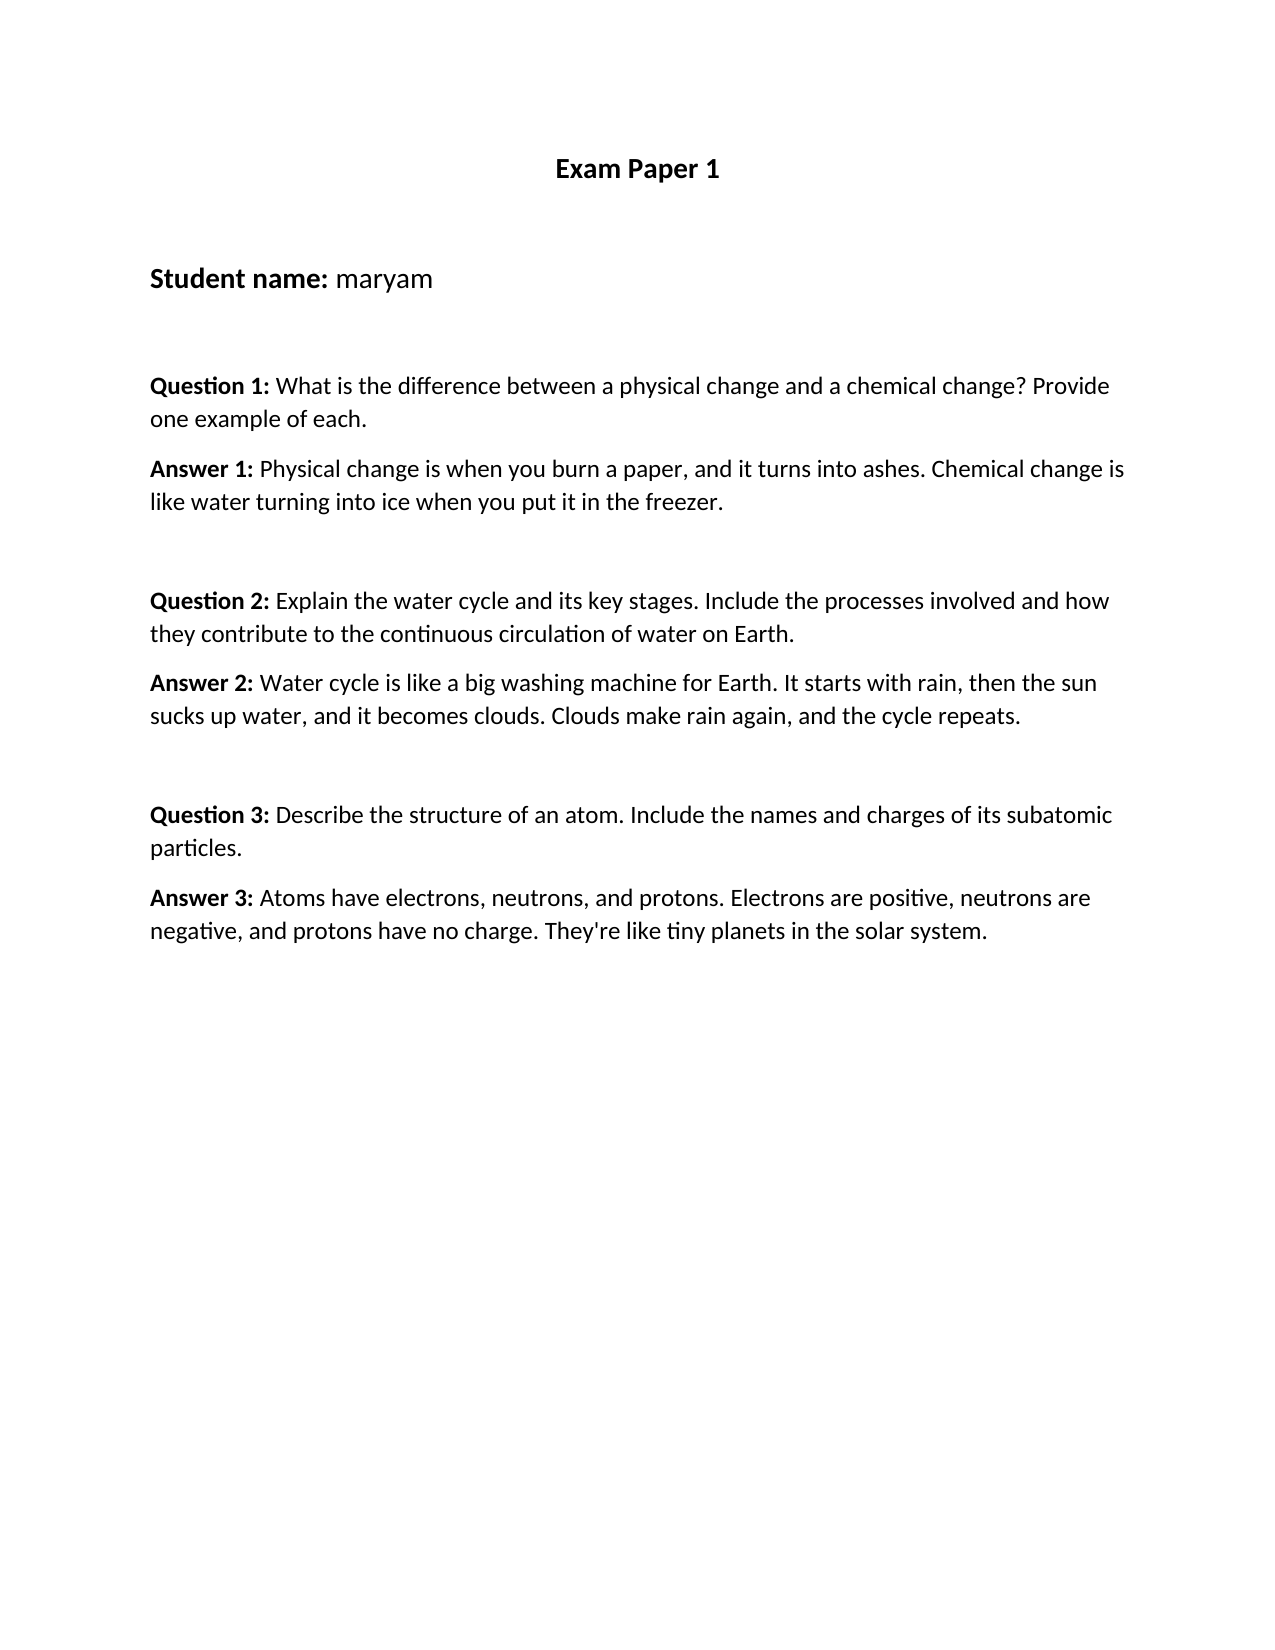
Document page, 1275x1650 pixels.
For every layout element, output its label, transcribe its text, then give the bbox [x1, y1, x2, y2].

text Exam Paper 1 [150, 150, 1125, 186]
text Question 3: Describe the structure of an atom. Include the names and charges of its subatomic particles. [150, 799, 1125, 863]
text Question 1: What is the difference between a physical change and a chemical change? Provide one example of each. [150, 370, 1125, 434]
text Question 2: Explain the water cycle and its key stages. Include the processes involved and how they contribute to the continuous circulation of water on Earth. [150, 585, 1125, 648]
text Answer 2: Water cycle is like a big washing machine for Earth. It starts with rain, then the sun sucks up water, and it becomes clouds. Clouds make rain again, and the cycle repeats. [150, 667, 1125, 731]
text Student name: maryam [150, 260, 1125, 296]
text Answer 1: Physical change is when you burn a paper, and it turns into ashes. Chemical change is like water turning into ice when you put it in the freezer. [150, 453, 1125, 516]
text Answer 3: Atoms have electrons, neutrons, and protons. Electrons are positive, neutrons are negative, and protons have no charge. They're like tiny planets in the solar system. [150, 882, 1125, 946]
